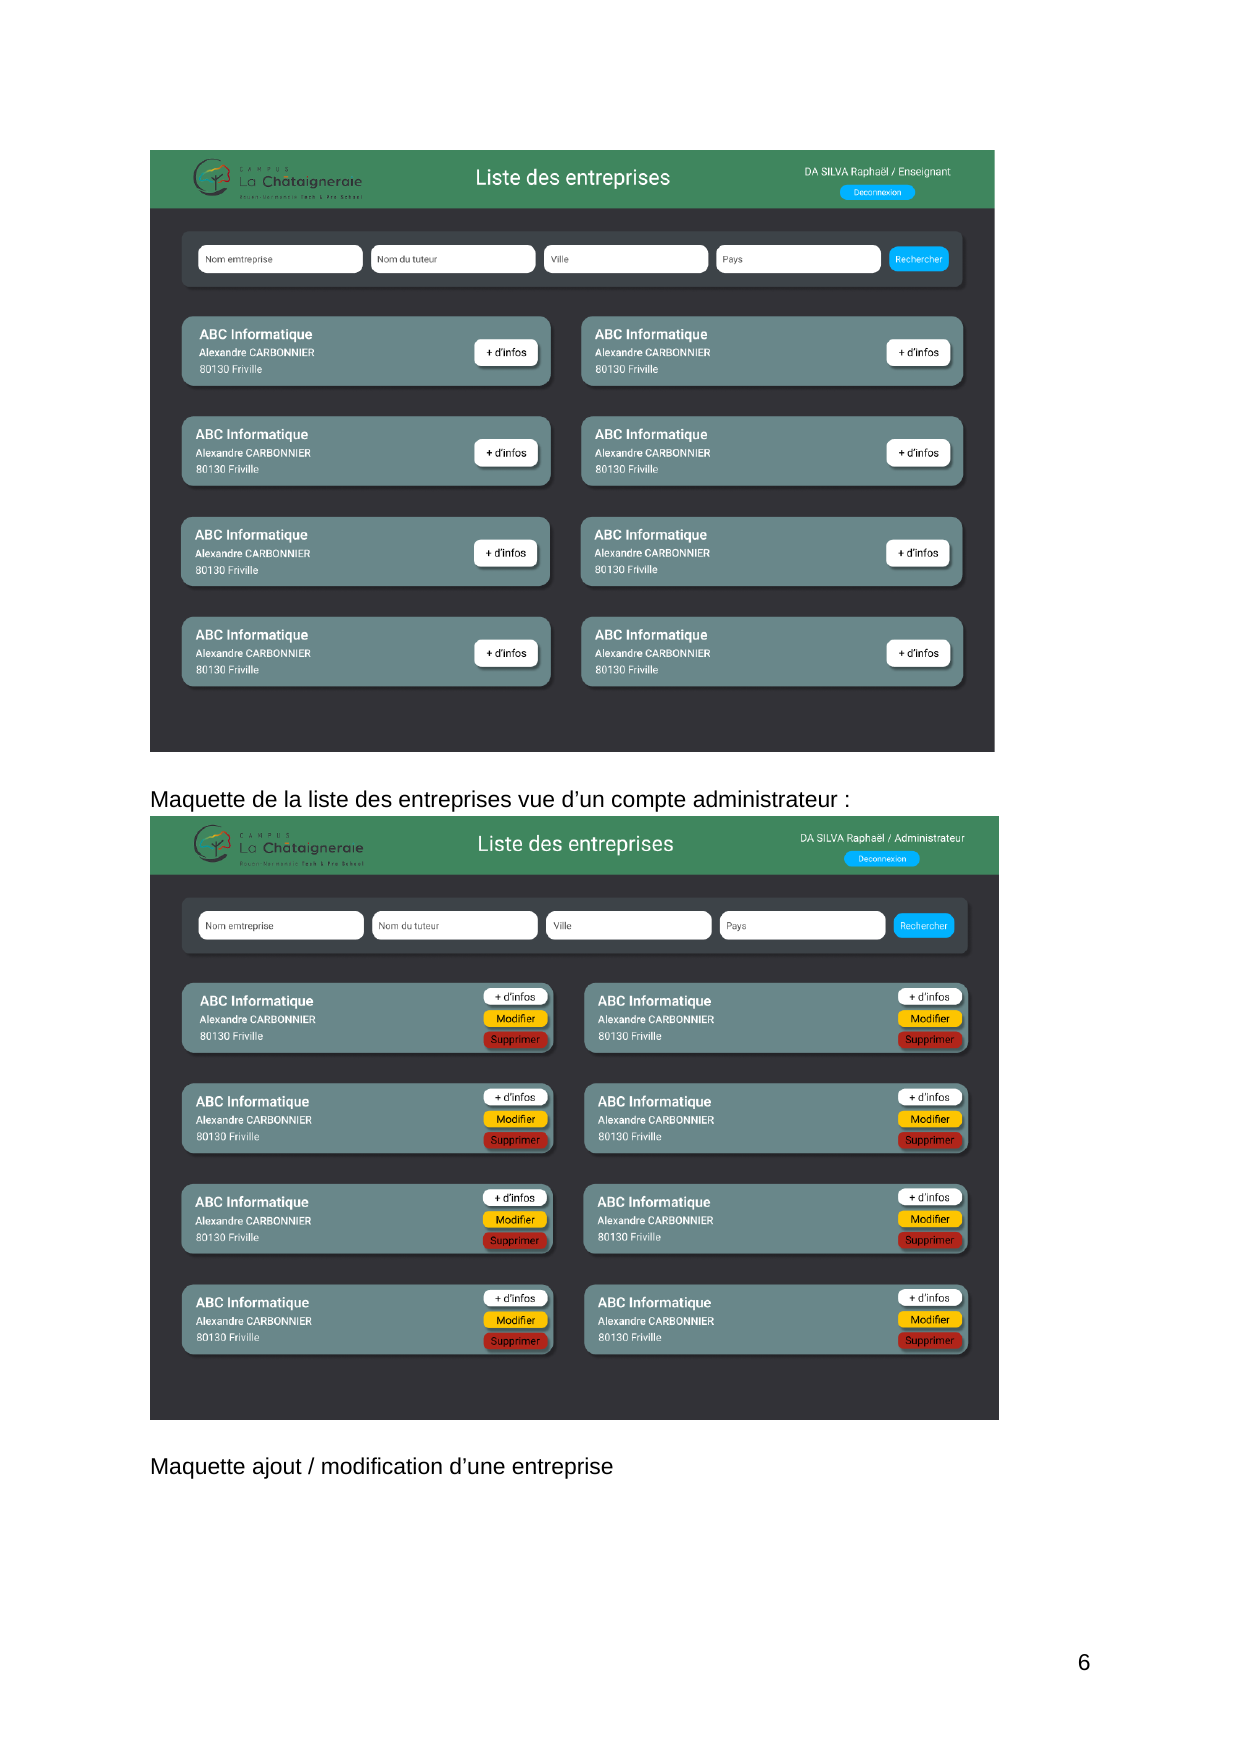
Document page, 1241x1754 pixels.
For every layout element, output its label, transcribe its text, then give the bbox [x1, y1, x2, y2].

picture [150, 816, 999, 1420]
text Maquette ajout / modification d’une entreprise [150, 1453, 1090, 1479]
picture [150, 150, 995, 752]
text Maquette de la liste des entreprises vue d’un compte administrateur : [150, 786, 1090, 812]
